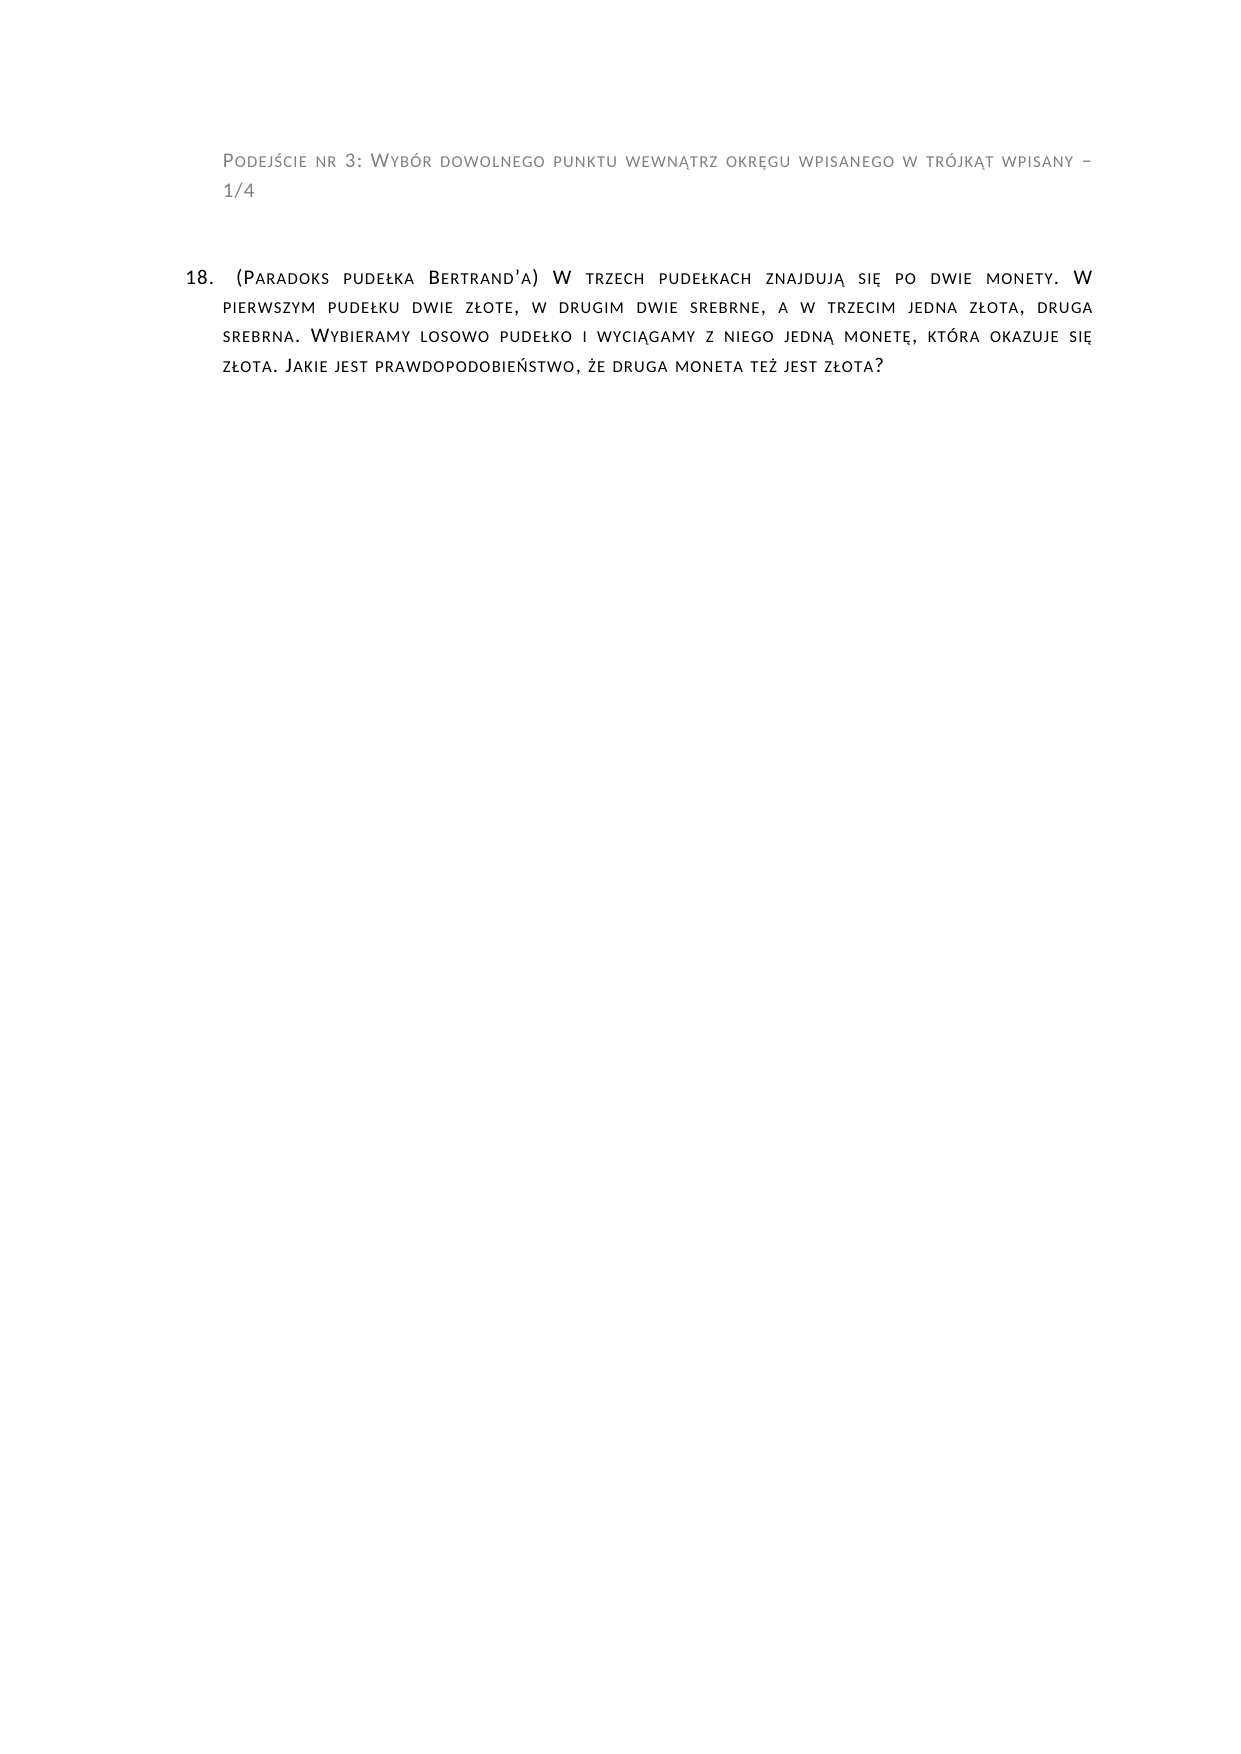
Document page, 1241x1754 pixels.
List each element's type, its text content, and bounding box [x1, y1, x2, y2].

list (Paradoks pudełka Bertrand’a) W trzech pudełkach znajdują się po dwie monety. W pierwszym pudełku dwie złote, w drugim dwie srebrne, a w trzecim jedna złota, druga srebrna. Wybieramy losowo pudełko i wyciągamy z niego jedną monetę, która okazuje się złota. Jakie jest prawdopodobieństwo, że druga moneta też jest złota? [185, 264, 1093, 377]
list Podejście nr 3: Wybór dowolnego punktu wewnątrz okręgu wpisanego w trójkąt wpisany – 1/4 [223, 148, 1093, 202]
